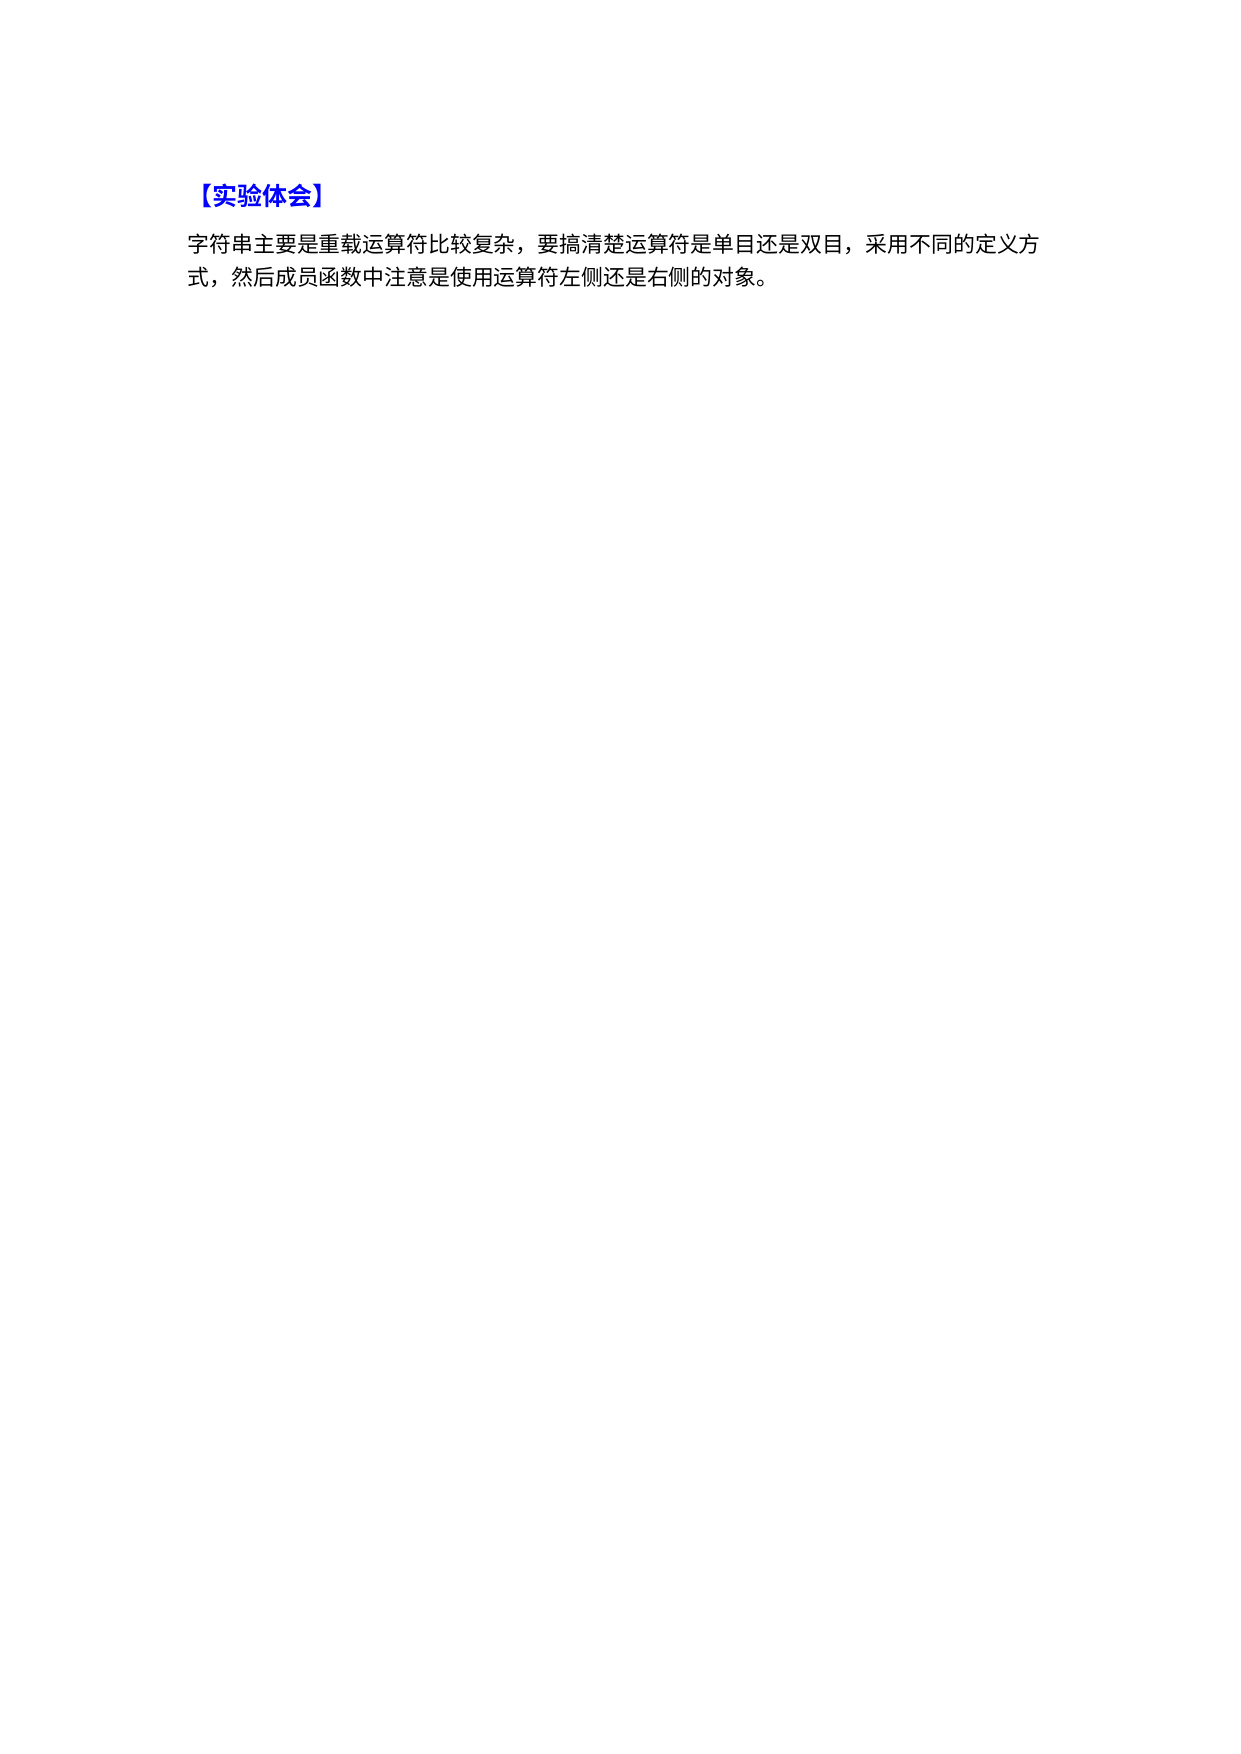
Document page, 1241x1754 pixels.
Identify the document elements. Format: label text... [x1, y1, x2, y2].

text 字符串主要是重载运算符比较复杂，要搞清楚运算符是单目还是双目，采用不同的定义方式，然后成员函数中注意是使用运算符左侧还是右侧的对象。 [187, 227, 1053, 292]
text 【实验体会】 [187, 162, 1053, 227]
